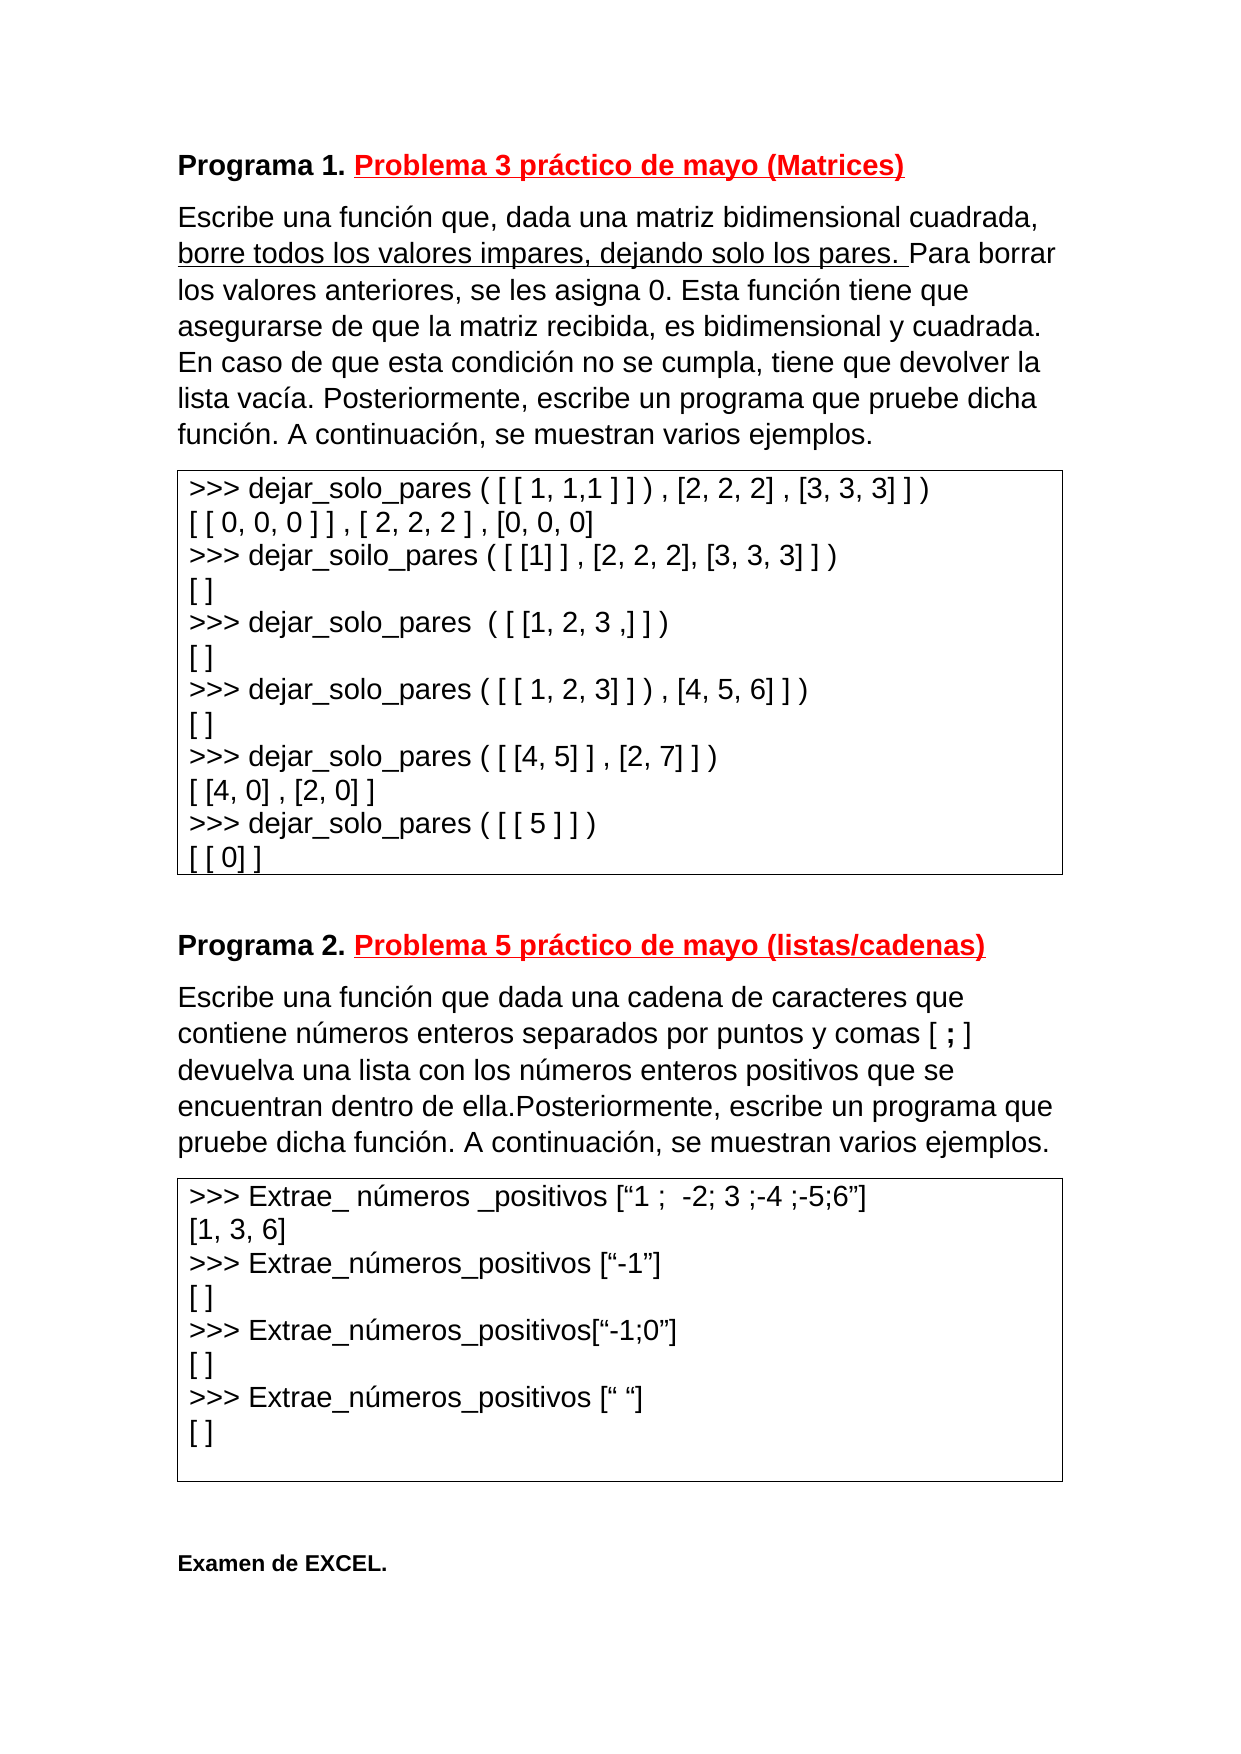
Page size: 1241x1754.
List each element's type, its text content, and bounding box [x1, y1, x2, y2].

text Escribe una función que, dada una matriz bidimensional cuadrada, borre todos los valores impares, dejando solo los pares. Para borrar los valores anteriores, se les asigna 0. Esta función tiene que asegurarse de que la matriz recibida, es bidimensional y cuadrada. En caso de que esta condición no se cumpla, tiene que devolver la lista vacía. Posteriormente, escribe un programa que pruebe dicha función. A continuación, se muestran varios ejemplos. [177, 200, 1063, 451]
text Escribe una función que dada una cadena de caracteres que contiene números enteros separados por puntos y comas [ ; ] devuelva una lista con los números enteros positivos que se encuentran dentro de ella.Posteriormente, escribe un programa que pruebe dicha función. A continuación, se muestran varios ejemplos. [177, 980, 1063, 1158]
table_header >>> dejar_solo_pares ( [ [ 1, 1,1 ] ] ) , [2, 2, 2] , [3, 3, 3] ] ) [ [ 0, 0, 0 ] ] , [ 2, 2, 2 ] , [0, 0, 0] >>> dejar_soilo_pares ( [ [1] ] , [2, 2, 2], [3, 3, 3] ] ) [ ] >>> dejar_solo_pares ( [ [1, 2, 3 ,] ] ) [ ] >>> dejar_solo_pares ( [ [ 1, 2, 3] ] ) , [4, 5, 6] ] ) [ ] >>> dejar_solo_pares ( [ [4, 5] ] , [2, 7] ] ) [ [4, 0] , [2, 0] ] >>> dejar_solo_pares ( [ [ 5 ] ] ) [ [ 0] ] [178, 471, 1062, 874]
text Programa 1. Problema 3 práctico de mayo (Matrices) [177, 148, 1063, 181]
text Examen de EXCEL. [177, 1550, 1063, 1576]
table_header >>> Extrae_ números _positivos [“1 ; -2; 3 ;-4 ;-5;6”] [1, 3, 6] >>> Extrae_números_positivos [“-1”] [ ] >>> Extrae_números_positivos[“-1;0”] [ ] >>> Extrae_números_positivos [“ “] [ ] [178, 1179, 1062, 1481]
text Programa 2. Problema 5 práctico de mayo (listas/cadenas) [177, 927, 1063, 961]
